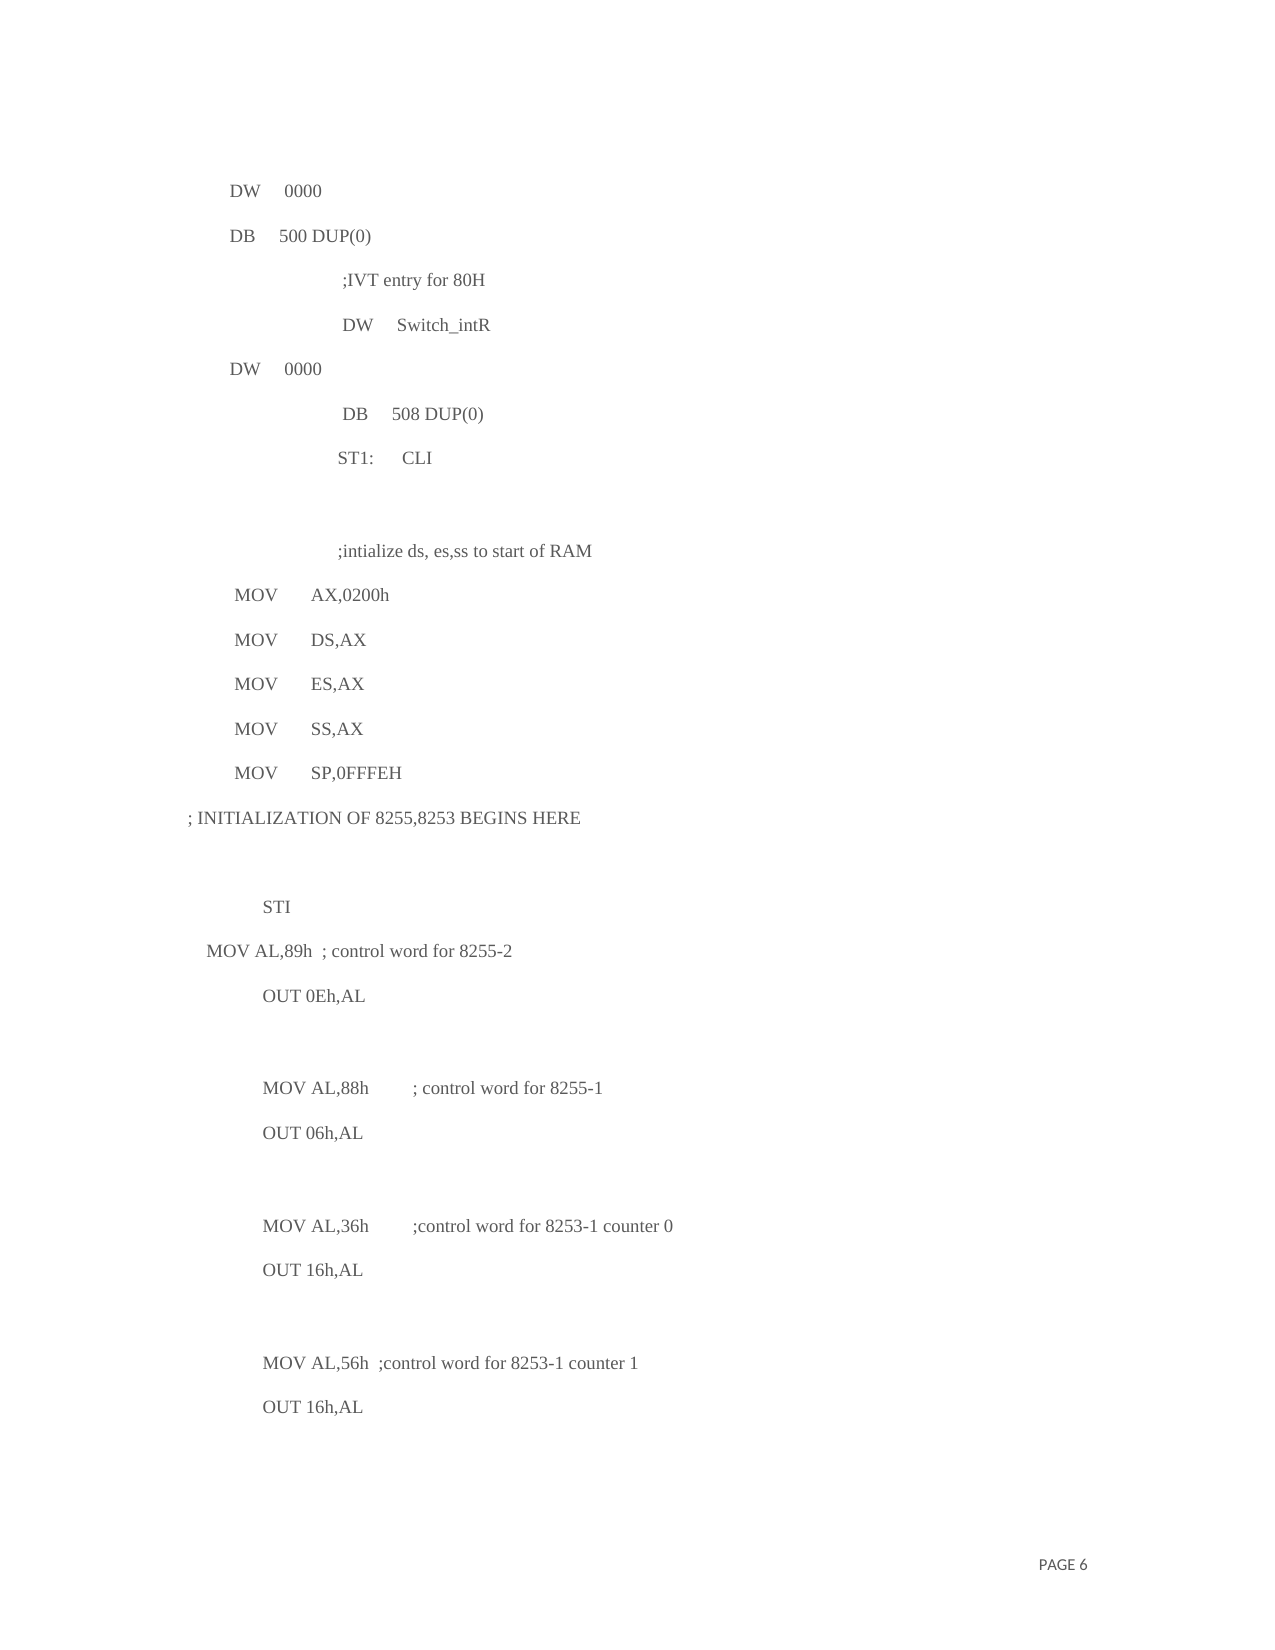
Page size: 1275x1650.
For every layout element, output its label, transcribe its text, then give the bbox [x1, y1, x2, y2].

text OUT 16h,AL [187, 1259, 1087, 1281]
text OUT 06h,AL [187, 1122, 1087, 1143]
text OUT 16h,AL [187, 1396, 1087, 1418]
text DW 0000 [187, 180, 1087, 202]
text MOV AX,0200h [187, 584, 1087, 606]
text MOV AL,36h ;control word for 8253-1 counter 0 [187, 1214, 1087, 1236]
text MOV ES,AX [187, 673, 1087, 695]
text STI [187, 896, 1087, 917]
text DB 500 DUP(0) [187, 224, 1087, 246]
text MOV AL,88h ; control word for 8255-1 [187, 1077, 1087, 1099]
text MOV AL,89h ; control word for 8255-2 [187, 940, 1087, 962]
text MOV DS,AX [187, 629, 1087, 650]
text DW Switch_intR [187, 313, 1087, 335]
text MOV SS,AX [187, 718, 1087, 739]
text MOV SP,0FFFEH [187, 762, 1087, 784]
text ;IVT entry for 80H [187, 269, 1087, 291]
text DW 0000 [187, 358, 1087, 379]
text DB 508 DUP(0) [187, 402, 1087, 424]
text ST1: CLI [187, 447, 1087, 468]
text OUT 0Eh,AL [187, 984, 1087, 1006]
text ; INITIALIZATION OF 8255,8253 BEGINS HERE [187, 807, 1087, 828]
text MOV AL,56h ;control word for 8253-1 counter 1 [187, 1352, 1087, 1373]
text ;intialize ds, es,ss to start of RAM [187, 540, 1087, 561]
